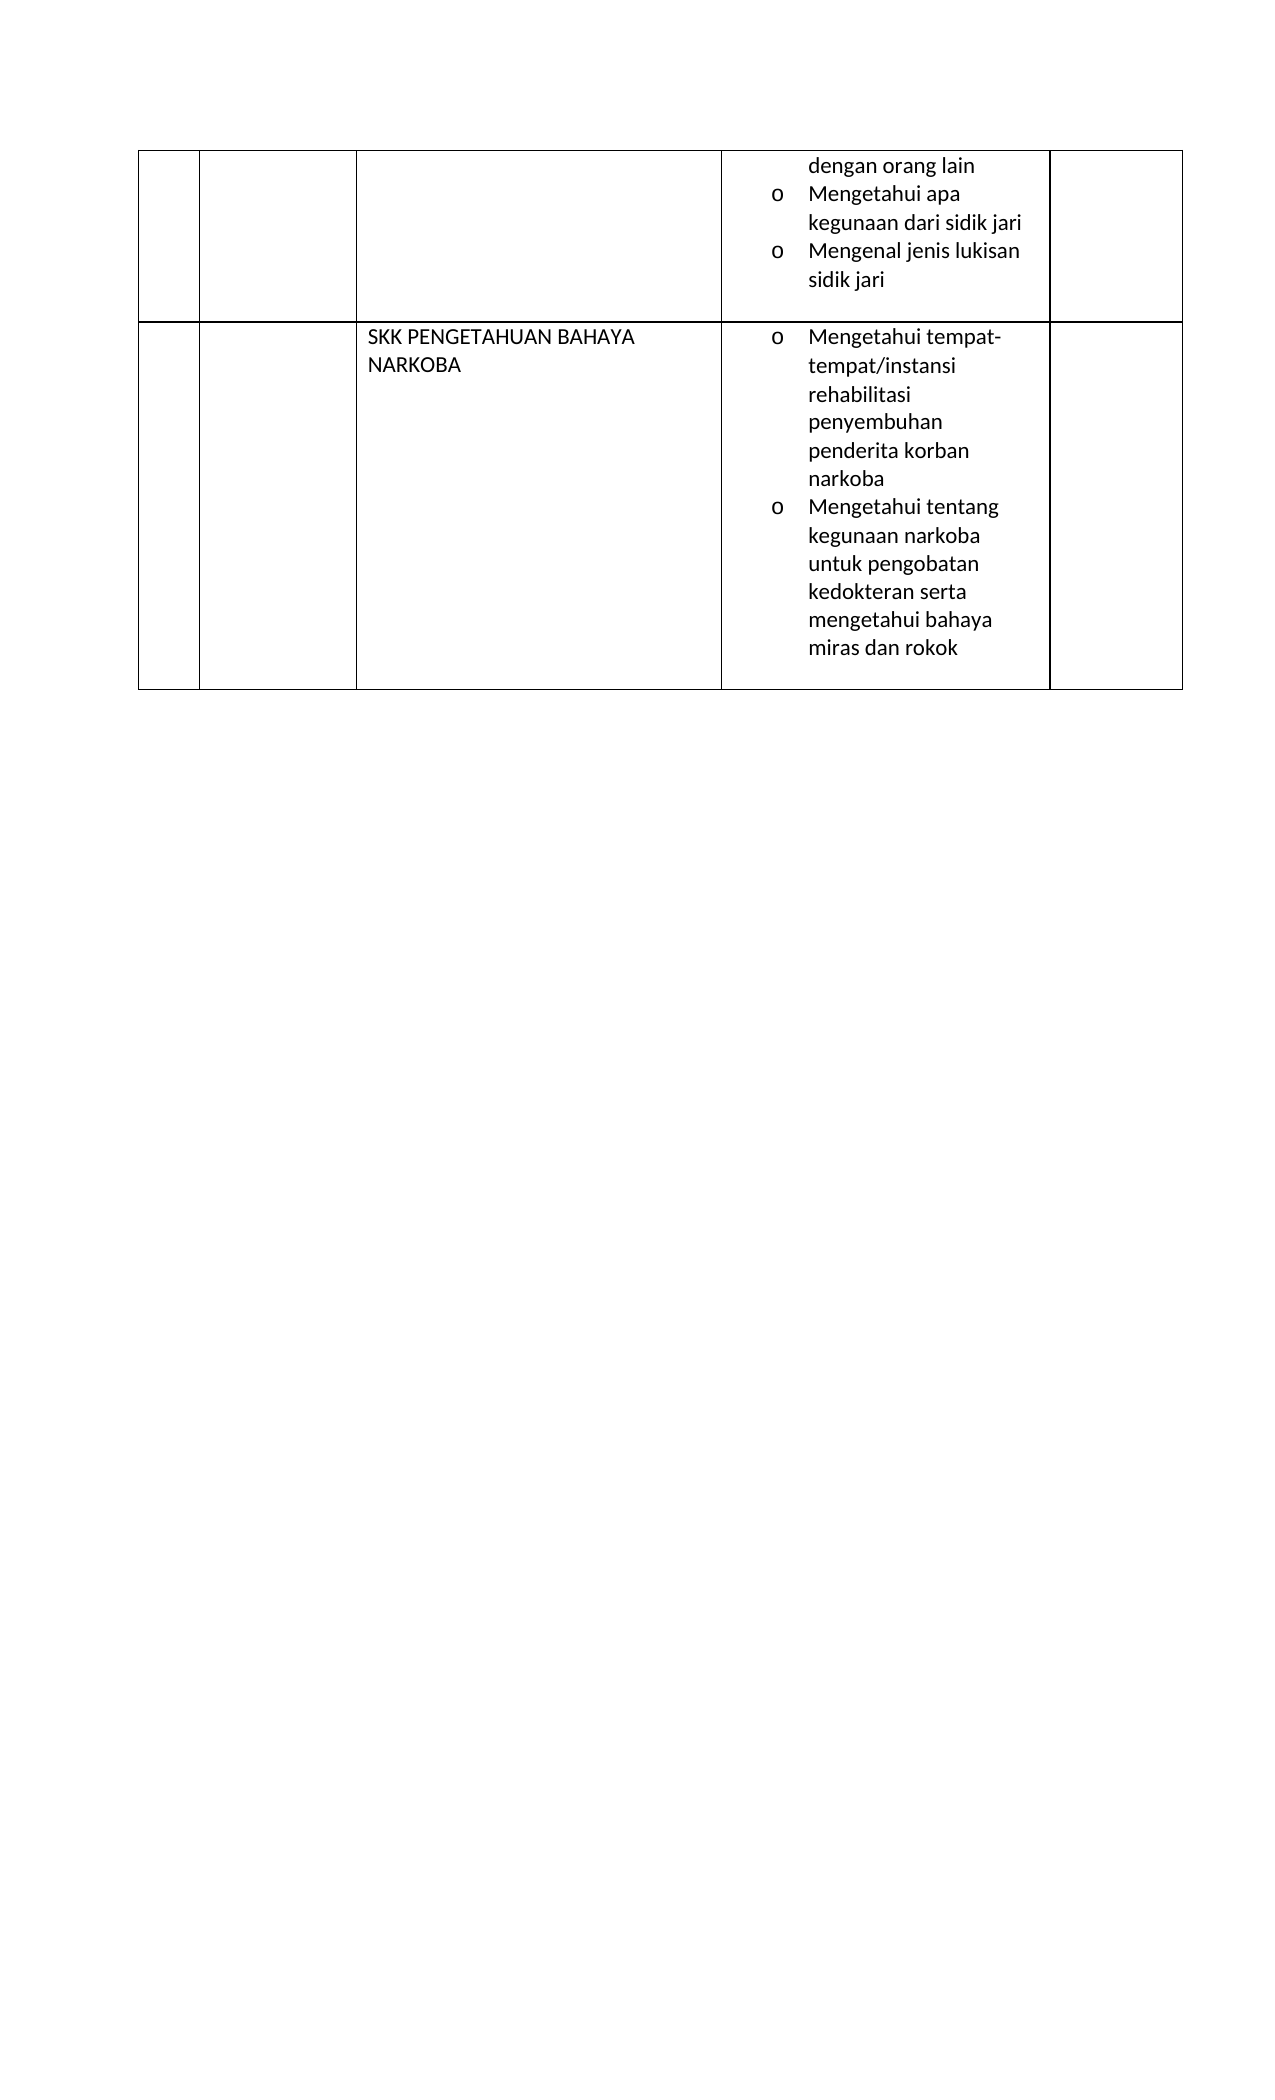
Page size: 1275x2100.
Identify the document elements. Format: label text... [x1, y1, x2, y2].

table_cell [357, 151, 721, 321]
table_cell [200, 323, 356, 689]
table_cell [200, 151, 356, 321]
table_cell Mengetahui tempat-tempat/instansi rehabilitasi penyembuhan penderita korban narkoba Mengetahui tentang kegunaan narkoba untuk pengobatan kedokteran serta mengetahui bahaya miras dan rokok [722, 323, 1049, 689]
table_cell [1051, 151, 1182, 321]
table_cell [139, 323, 199, 689]
table_cell [1051, 323, 1182, 689]
table_cell SKK PENGETAHUAN BAHAYA NARKOBA [357, 323, 721, 689]
table_cell [139, 151, 199, 321]
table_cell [722, 151, 1049, 321]
